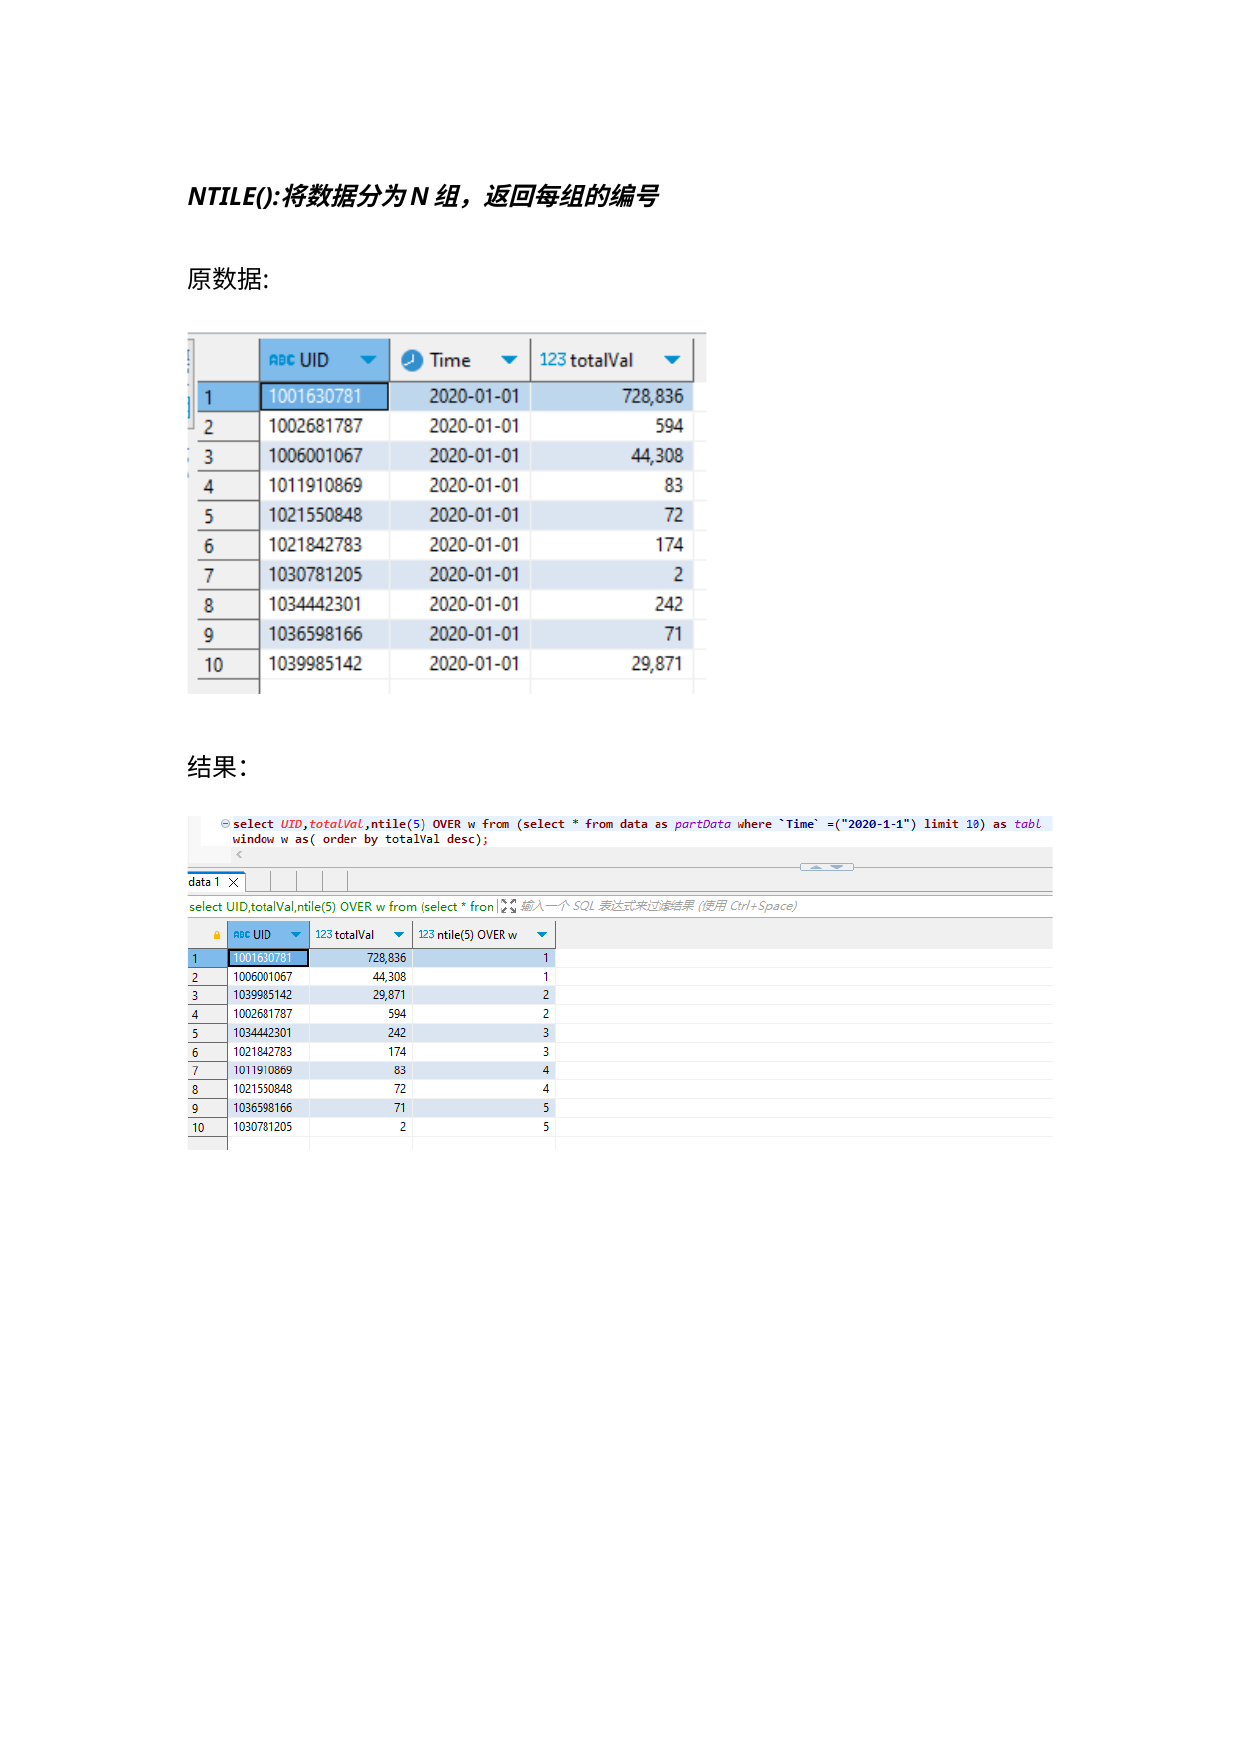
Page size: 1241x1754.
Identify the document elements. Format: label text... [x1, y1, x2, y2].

text NTILE():将数据分为N组，返回每组的编号 [187, 162, 1053, 227]
text 结果： [187, 733, 1053, 798]
text 原数据: [187, 245, 1053, 310]
picture [187, 816, 1053, 1150]
picture [187, 328, 707, 694]
